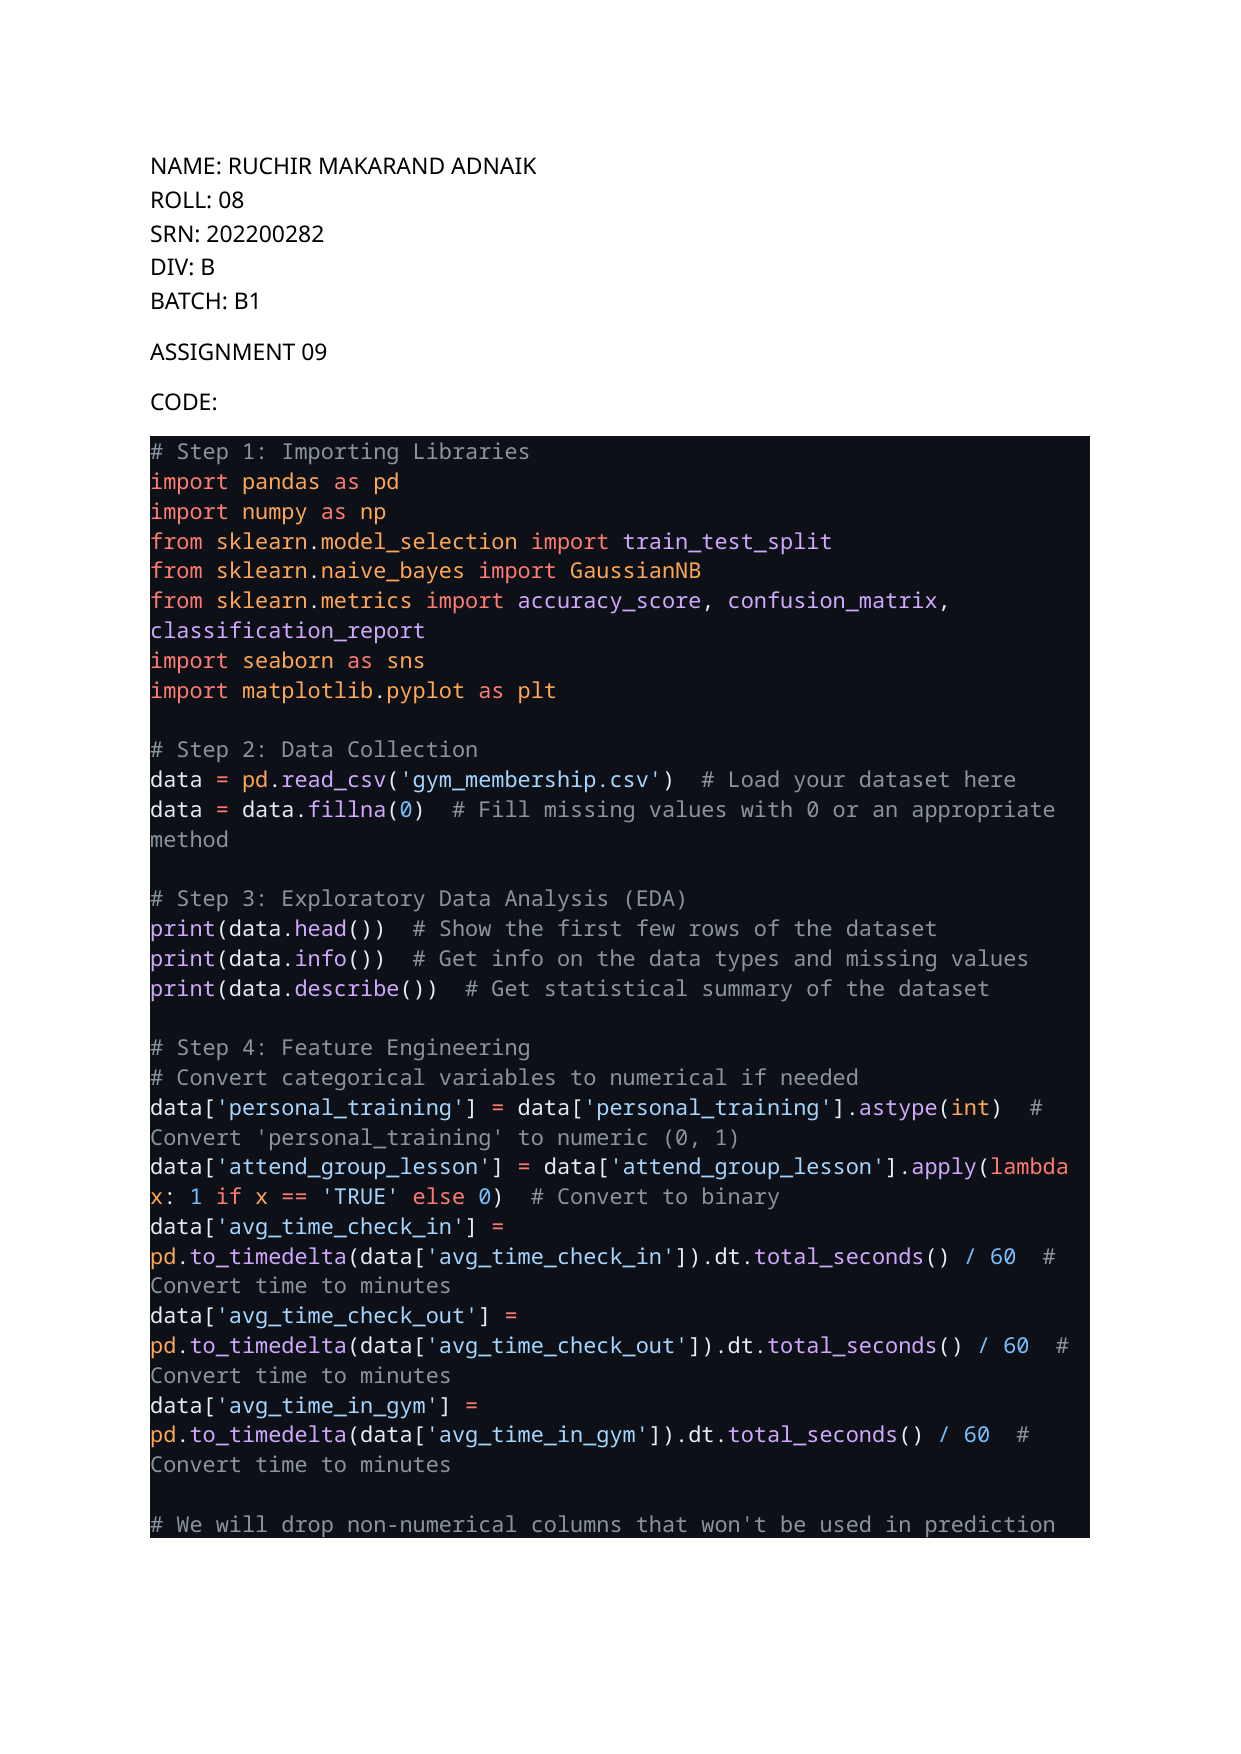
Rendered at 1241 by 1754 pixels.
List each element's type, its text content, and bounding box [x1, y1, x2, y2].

text from sklearn.model_selection import train_test_split [150, 526, 1090, 555]
text import matplotlib.pyplot as plt [150, 674, 1090, 704]
text data = pd.read_csv('gym_membership.csv') # Load your dataset here [150, 764, 1090, 794]
text import numpy as np [150, 496, 1090, 526]
text data['avg_time_check_out'] = pd.to_timedelta(data['avg_time_check_out']).dt.total_seconds() / 60 # Convert time to minutes [150, 1300, 1090, 1389]
text NAME: RUCHIR MAKARAND ADNAIK ROLL: 08 SRN: 202200282 DIV: B BATCH: B1 [150, 150, 1090, 316]
text ASSIGNMENT 09 [150, 335, 1090, 367]
text data['avg_time_in_gym'] = pd.to_timedelta(data['avg_time_in_gym']).dt.total_seconds() / 60 # Convert time to minutes [150, 1389, 1090, 1479]
text # Step 2: Data Collection [150, 734, 1090, 764]
text import pandas as pd [150, 466, 1090, 496]
text from sklearn.naive_bayes import GaussianNB [150, 555, 1090, 585]
text from sklearn.metrics import accuracy_score, confusion_matrix, classification_report [150, 585, 1090, 645]
text # Step 1: Importing Libraries [150, 436, 1090, 466]
text # Convert categorical variables to numerical if needed [150, 1062, 1090, 1092]
text CODE: [150, 386, 1090, 417]
text print(data.describe()) # Get statistical summary of the dataset [150, 972, 1090, 1002]
text print(data.info()) # Get info on the data types and missing values [150, 943, 1090, 972]
text # Step 4: Feature Engineering [150, 1032, 1090, 1062]
text data['avg_time_check_in'] = pd.to_timedelta(data['avg_time_check_in']).dt.total_seconds() / 60 # Convert time to minutes [150, 1211, 1090, 1300]
text import seaborn as sns [150, 645, 1090, 674]
text # Step 3: Exploratory Data Analysis (EDA) [150, 883, 1090, 913]
text print(data.head()) # Show the first few rows of the dataset [150, 913, 1090, 943]
text data['attend_group_lesson'] = data['attend_group_lesson'].apply(lambda x: 1 if x == 'TRUE' else 0) # Convert to binary [150, 1151, 1090, 1211]
text data['personal_training'] = data['personal_training'].astype(int) # Convert 'personal_training' to numeric (0, 1) [150, 1092, 1090, 1151]
text data = data.fillna(0) # Fill missing values with 0 or an appropriate method [150, 794, 1090, 853]
text # We will drop non-numerical columns that won't be used in prediction [150, 1509, 1090, 1538]
